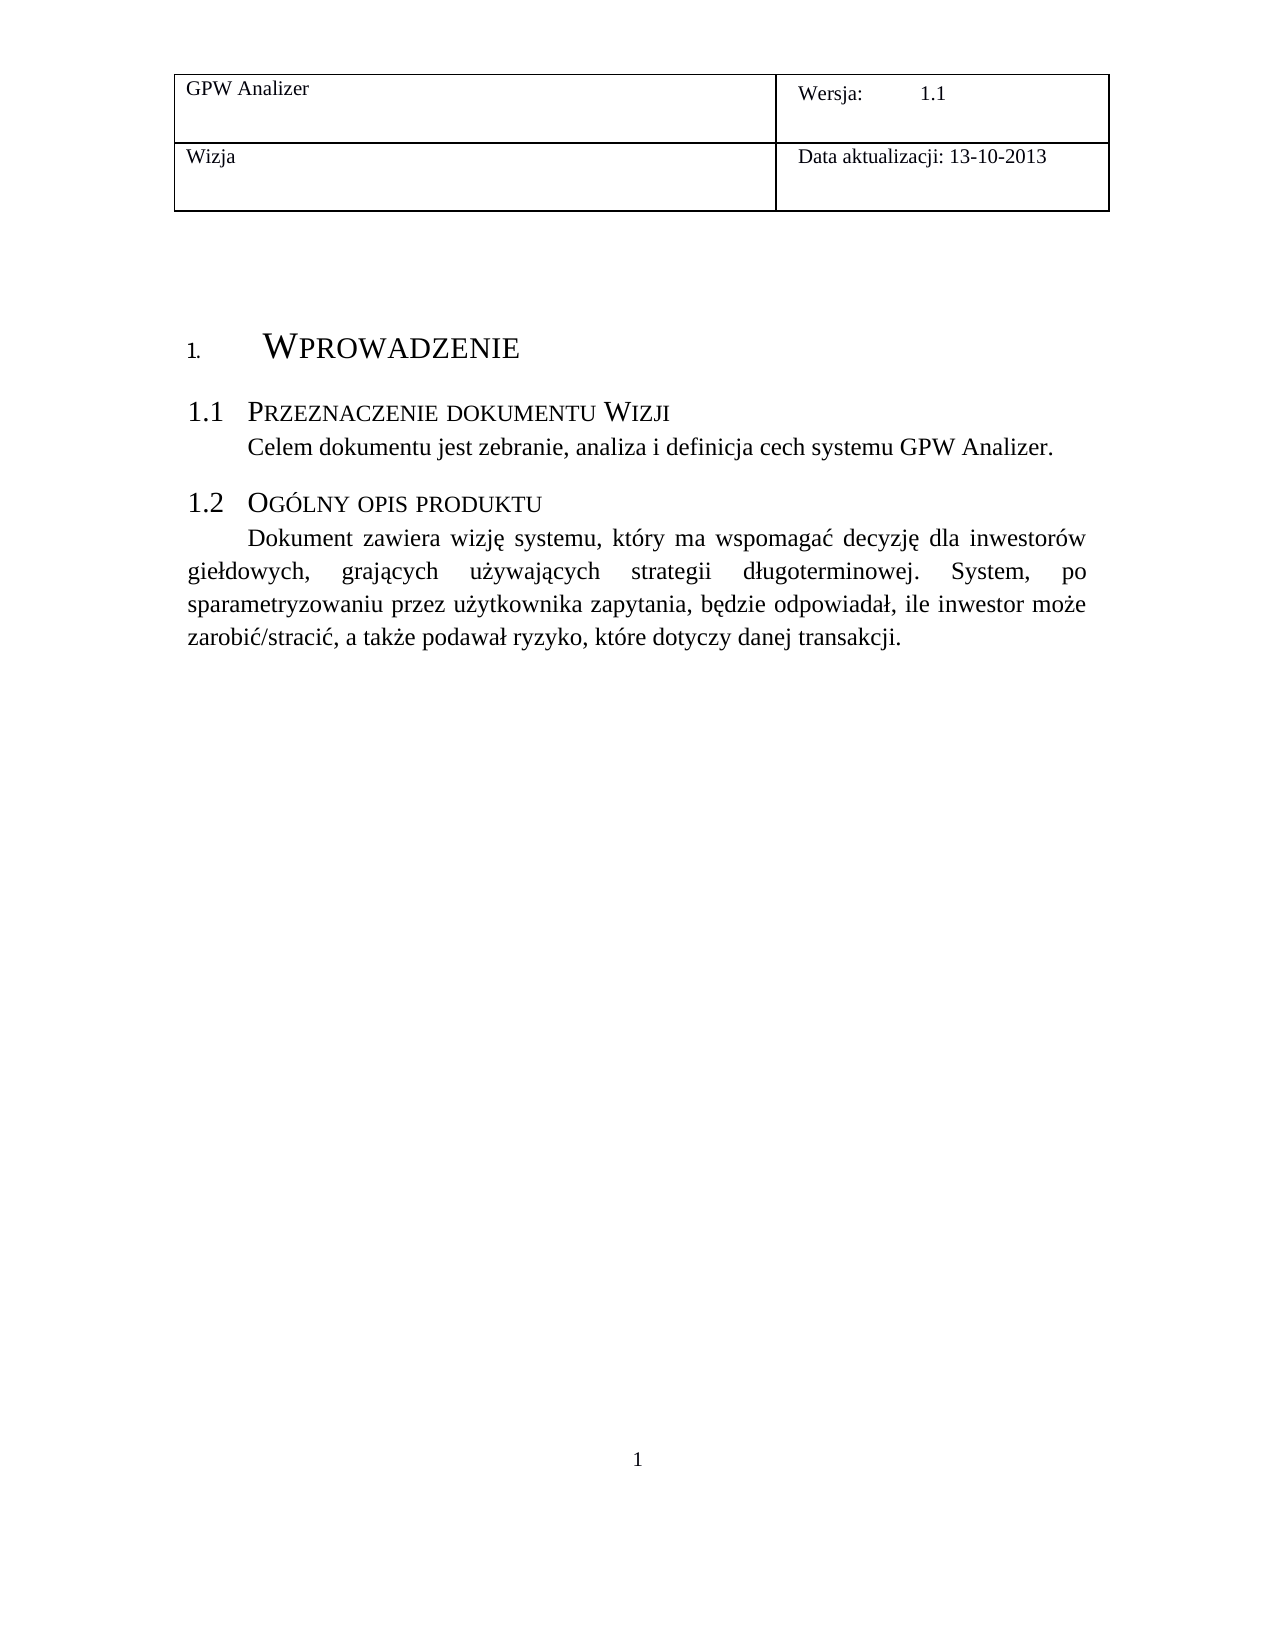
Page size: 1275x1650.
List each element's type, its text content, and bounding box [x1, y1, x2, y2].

subtitle Ogólny opis produktu [187, 485, 1087, 519]
subtitle Przeznaczenie dokumentu Wizji [187, 394, 1087, 427]
text Dokument zawiera wizję systemu, który ma wspomagać decyzję dla inwestorów giełdowych, grających używających strategii długoterminowej. System, po sparametryzowaniu przez użytkownika zapytania, będzie odpowiadał, ile inwestor może zarobić/stracić, a także podawał ryzyko, które dotyczy danej transakcji. [187, 523, 1087, 651]
subtitle Wprowadzenie [187, 323, 1087, 366]
text Celem dokumentu jest zebranie, analiza i definicja cech systemu GPW Analizer. [187, 432, 1087, 460]
